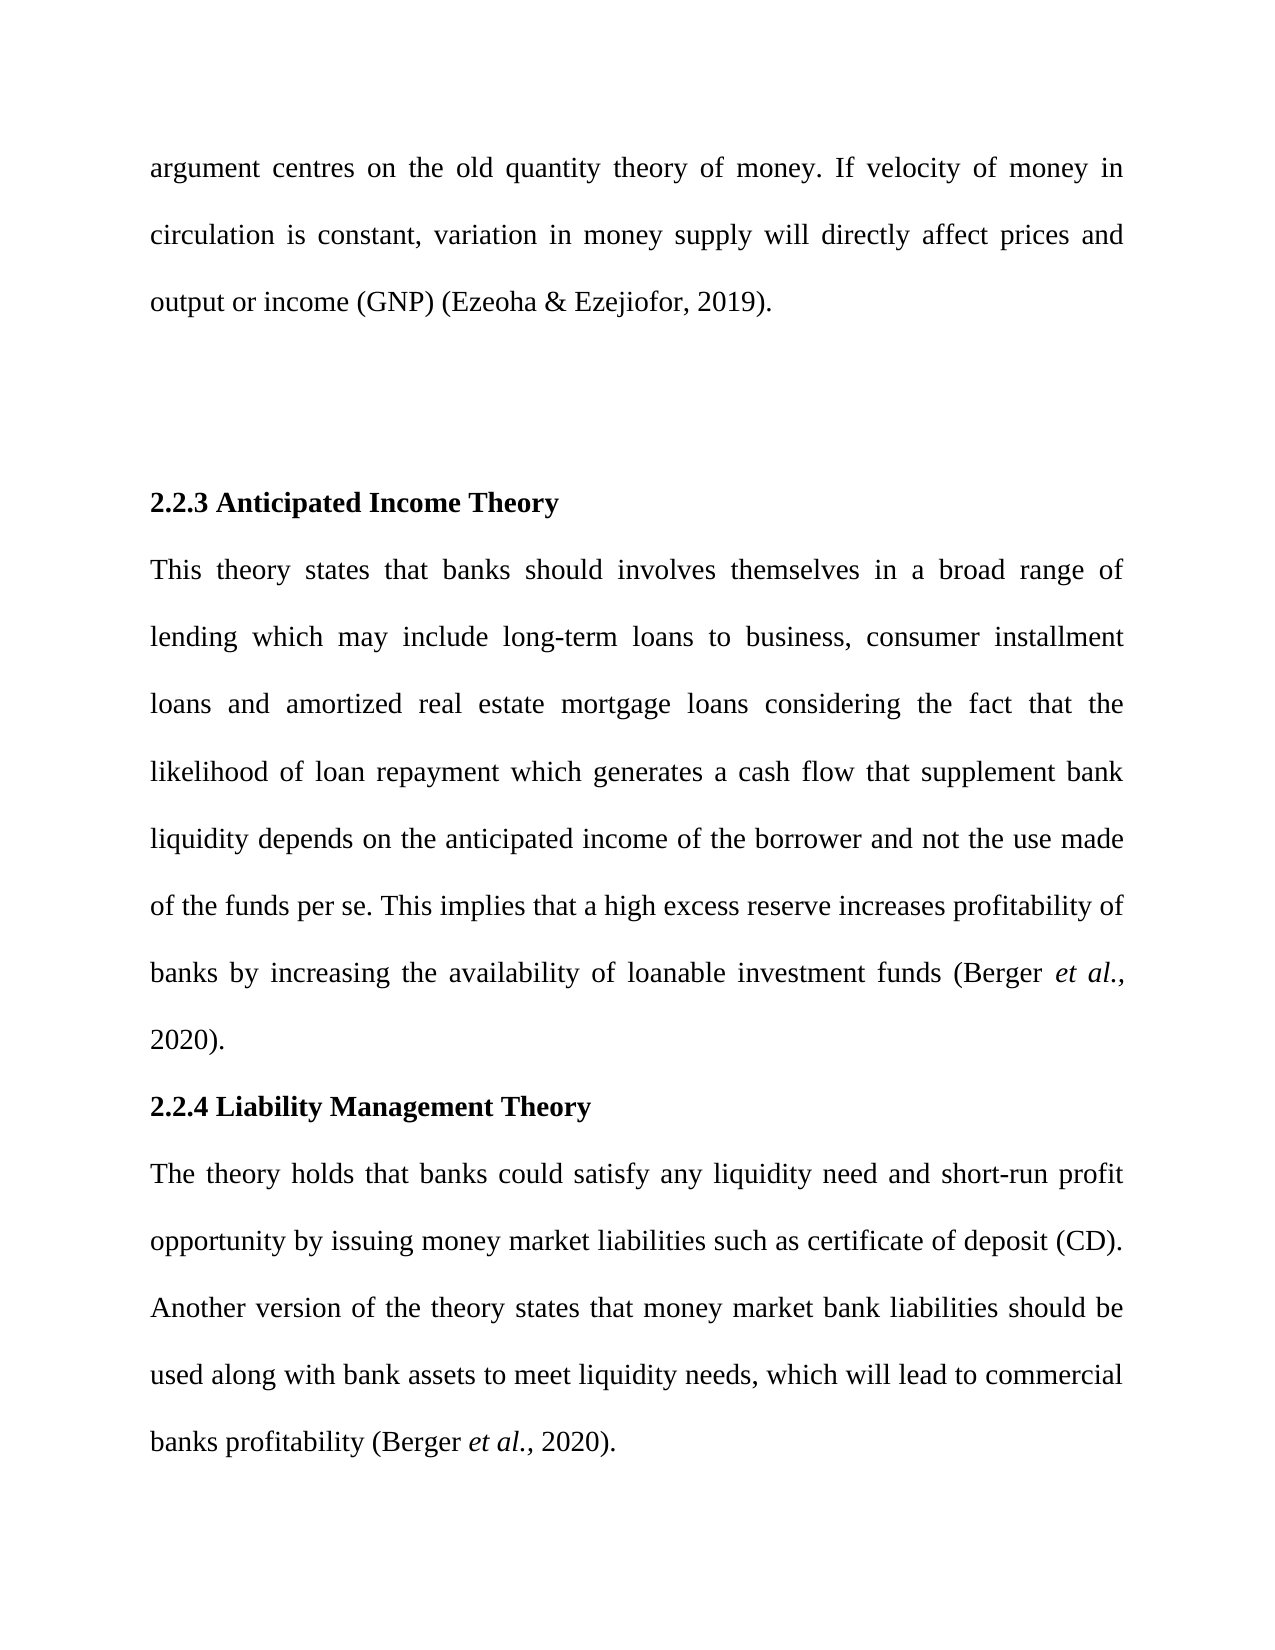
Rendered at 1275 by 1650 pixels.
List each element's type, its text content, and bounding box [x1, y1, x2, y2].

text The theory holds that banks could satisfy any liquidity need and short-run profit opportunity by issuing money market liabilities such as certificate of deposit (CD). Another version of the theory states that money market bank liabilities should be used along with bank assets to meet liquidity needs, which will lead to commercial banks profitability (Berger et al., 2020). [150, 1156, 1125, 1458]
text 2.2.3 Anticipated Income Theory [150, 485, 1125, 519]
text 2.2.4 Liability Management Theory [150, 1089, 1125, 1123]
text This theory states that banks should involves themselves in a broad range of lending which may include long-term loans to business, consumer installment loans and amortized real estate mortgage loans considering the fact that the likelihood of loan repayment which generates a cash flow that supplement bank liquidity depends on the anticipated income of the borrower and not the use made of the funds per se. This implies that a high excess reserve increases profitability of banks by increasing the availability of loanable investment funds (Berger et al., 2020). [150, 552, 1125, 1056]
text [150, 150, 1125, 318]
